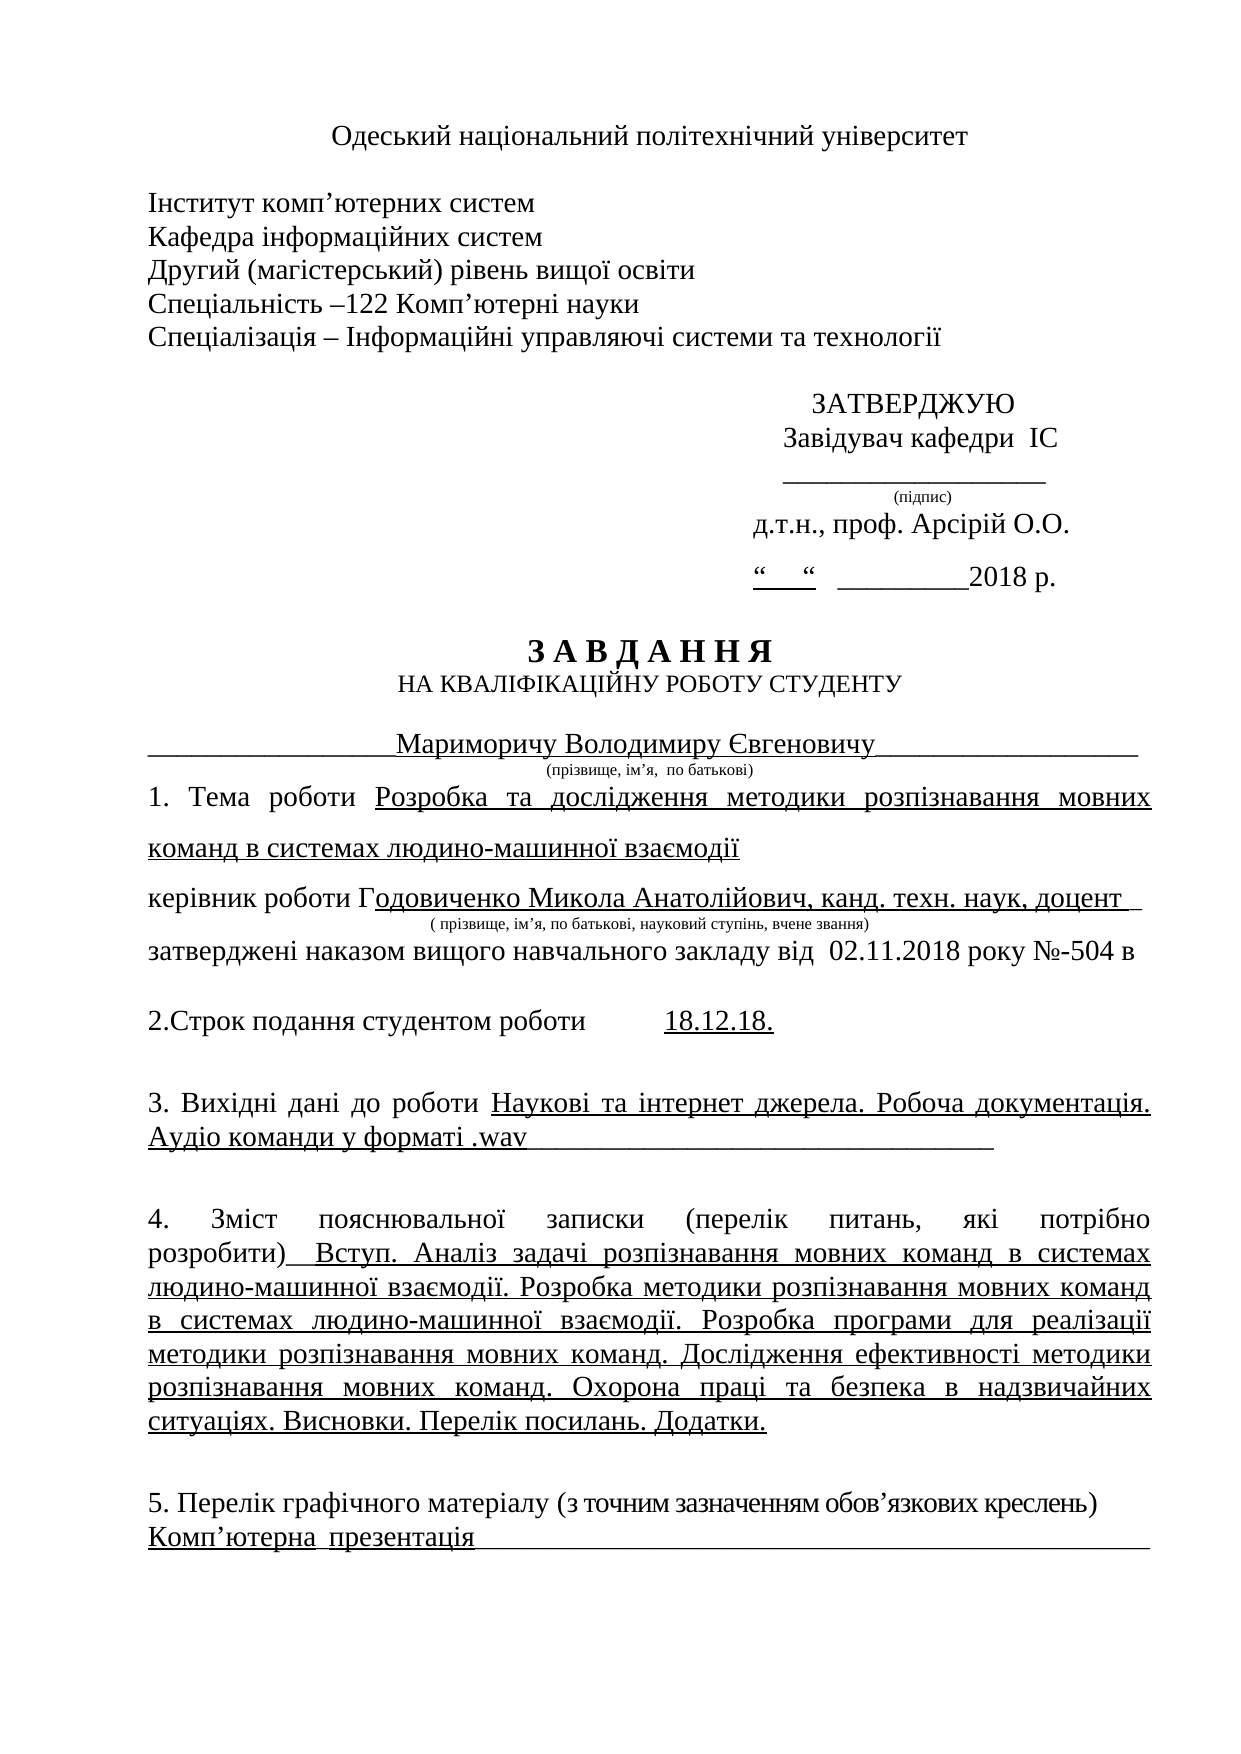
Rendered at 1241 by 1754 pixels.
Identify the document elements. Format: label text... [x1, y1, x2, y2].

text (підпис) [148, 487, 1152, 506]
text затверджені наказом вищого навчального закладу від 02.11.2018 року №-504 в [148, 933, 1152, 966]
text керівник роботи Годовиченко Микола Анатолійович, канд. техн. наук, доцент _ [148, 880, 1152, 913]
text 4. Зміст пояснювальної записки (перелік питань, які потрібно розробити)__Вступ. Аналіз задачі розпізнавання мовних команд в системах людино-машинної взаємодії. Розробка методики розпізнавання мовних команд в системах людино-машинної взаємодії. Розробка програми для реалізації методики розпізнавання мовних команд. Дослідження ефективності методики розпізнавання мовних команд. Охорона праці та безпека в надзвичайних ситуаціях. Висновки. Перелік посилань. Додатки. [148, 1299, 1152, 1365]
text д.т.н., проф. Арсірій О.О. [753, 506, 1152, 540]
text Інститут комп’ютерних систем [148, 185, 1152, 219]
text “ “ _________2018 р. [753, 559, 1152, 592]
text З А В Д А Н Н Я [148, 631, 1152, 669]
text 4. Зміст пояснювальної записки (перелік питань, які потрібно розробити)__Вступ. Аналіз задачі розпізнавання мовних команд в системах людино-машинної взаємодії. Розробка методики розпізнавання мовних команд в системах людино-машинної взаємодії. Розробка програми для реалізації методики розпізнавання мовних команд. Дослідження ефективності методики розпізнавання мовних команд. Охорона праці та безпека в надзвичайних ситуаціях. Висновки. Перелік посилань. Додатки. [148, 1366, 1152, 1398]
text НА КВАЛІФІКАЦІЙНУ РОБОТУ СТУДЕНТУ [148, 669, 1152, 698]
text 4. Зміст пояснювальної записки (перелік питань, які потрібно розробити)__Вступ. Аналіз задачі розпізнавання мовних команд в системах людино-машинної взаємодії. Розробка методики розпізнавання мовних команд в системах людино-машинної взаємодії. Розробка програми для реалізації методики розпізнавання мовних команд. Дослідження ефективності методики розпізнавання мовних команд. Охорона праці та безпека в надзвичайних ситуаціях. Висновки. Перелік посилань. Додатки. [148, 1400, 1152, 1436]
text Комп’ютерна_презентація______________________________________________________ [148, 1519, 1152, 1552]
text Одеський національний політехнічний університет [148, 118, 1152, 152]
text Спеціальність –122 Комп’ютерні науки [148, 286, 1152, 319]
text 3. Вихідні дані до роботи Наукові та інтернет джерела. Робоча документація. Аудіо команди у форматі .wav________________________________ [148, 1085, 1152, 1152]
text Спеціалізація – Інформаційні управляючі системи та технології [148, 319, 1152, 353]
text 4. Зміст пояснювальної записки (перелік питань, які потрібно розробити)__Вступ. Аналіз задачі розпізнавання мовних команд в системах людино-машинної взаємодії. Розробка методики розпізнавання мовних команд в системах людино-машинної взаємодії. Розробка програми для реалізації методики розпізнавання мовних команд. Дослідження ефективності методики розпізнавання мовних команд. Охорона праці та безпека в надзвичайних ситуаціях. Висновки. Перелік посилань. Додатки. [148, 1202, 1152, 1298]
text 2.Строк подання студентом роботи 18.12.18. [148, 1003, 1152, 1036]
text __________________ [148, 453, 1152, 487]
text 1. Тема роботи Розробка та дослідження методики розпізнавання мовних команд в системах людино-машинної взаємодії [148, 779, 1152, 863]
text 5. Перелік графічного матеріалу (з точним зазначенням обов’язкових креслень) [148, 1485, 1152, 1519]
text ЗАТВЕРДЖУЮ [738, 386, 1152, 420]
text _________________Мариморичу Володимиру Євгеновичу__________________ [148, 727, 1152, 760]
text Другий (магістерський) рівень вищої освіти [148, 252, 1152, 286]
text ( прізвище, ім’я, по батькові, науковий ступінь, вчене звання) [148, 913, 1152, 933]
text Завідувач кафедри ІС [148, 420, 1152, 453]
text Кафедра інформаційних систем [148, 219, 1152, 252]
text (прізвище, ім’я, по батькові) [148, 760, 1152, 779]
